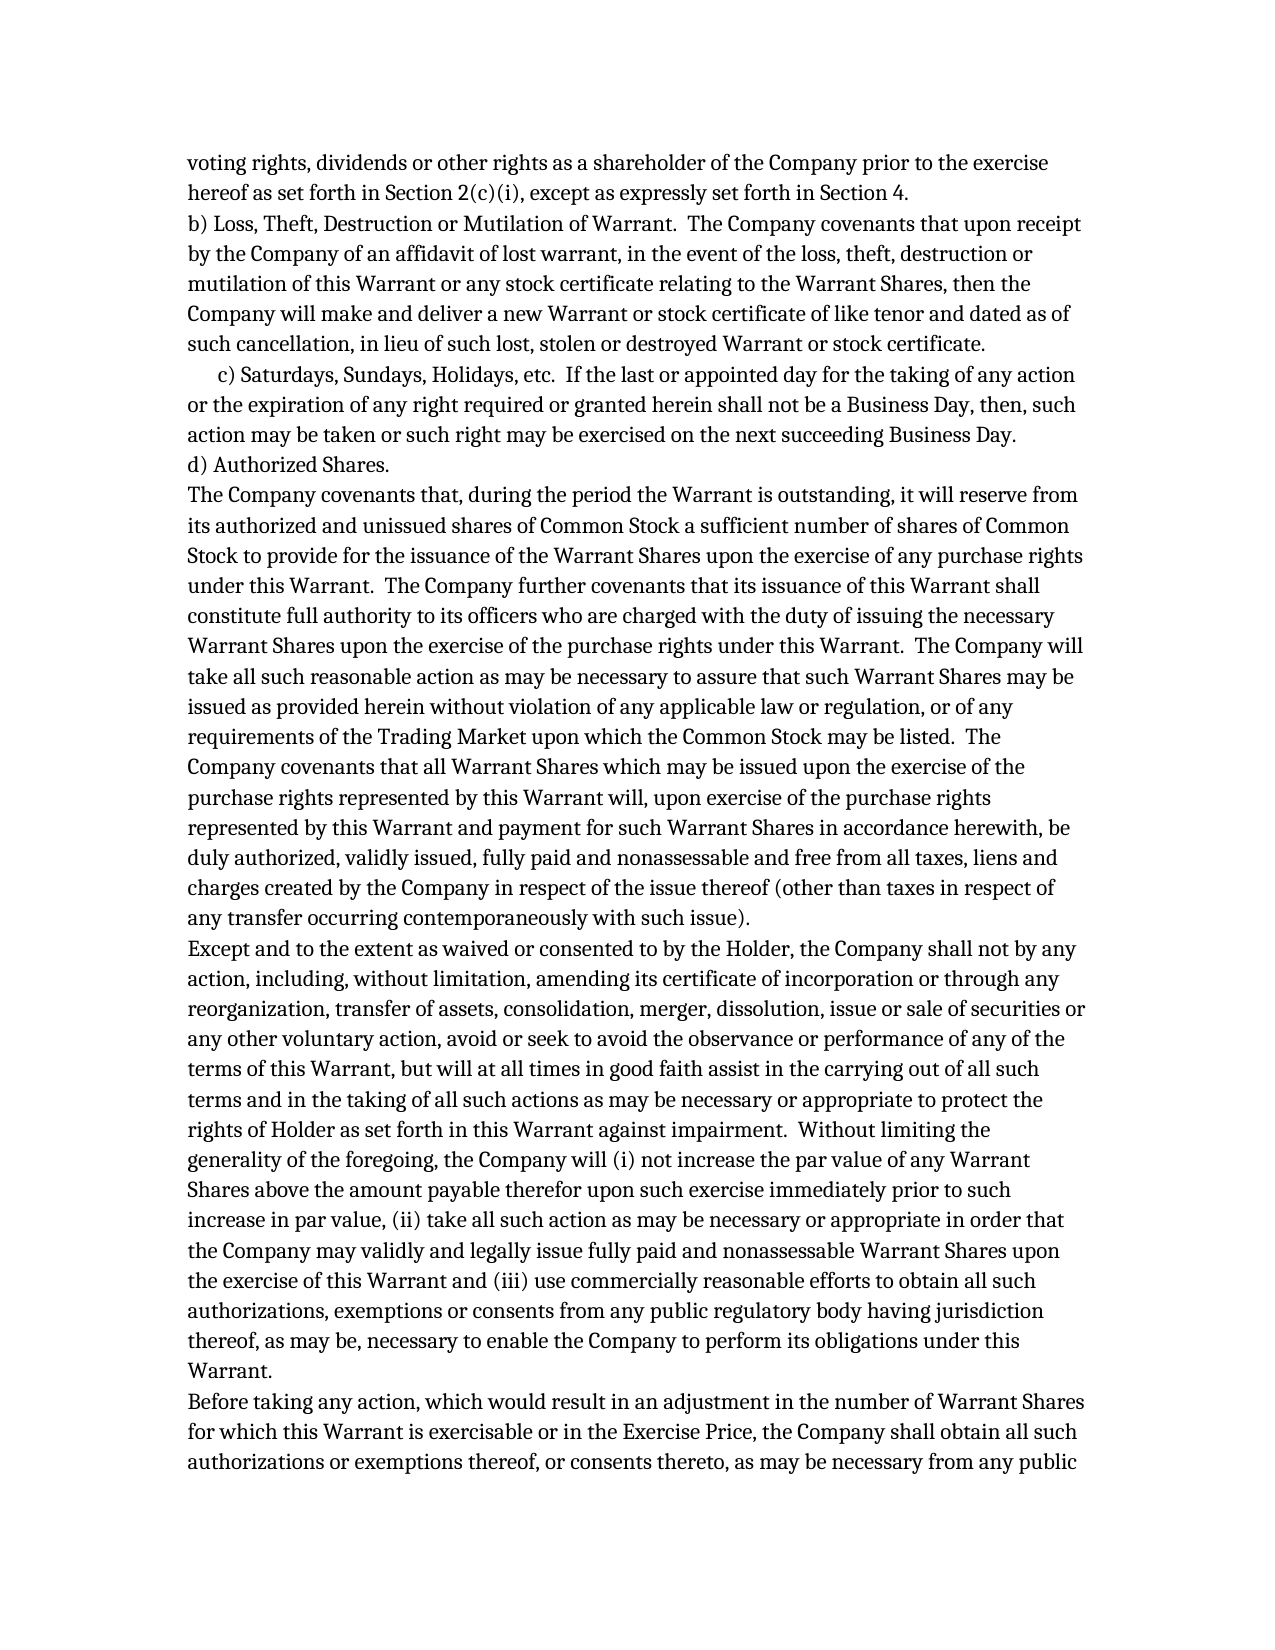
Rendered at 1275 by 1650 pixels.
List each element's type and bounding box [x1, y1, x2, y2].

text [187, 150, 1087, 1475]
